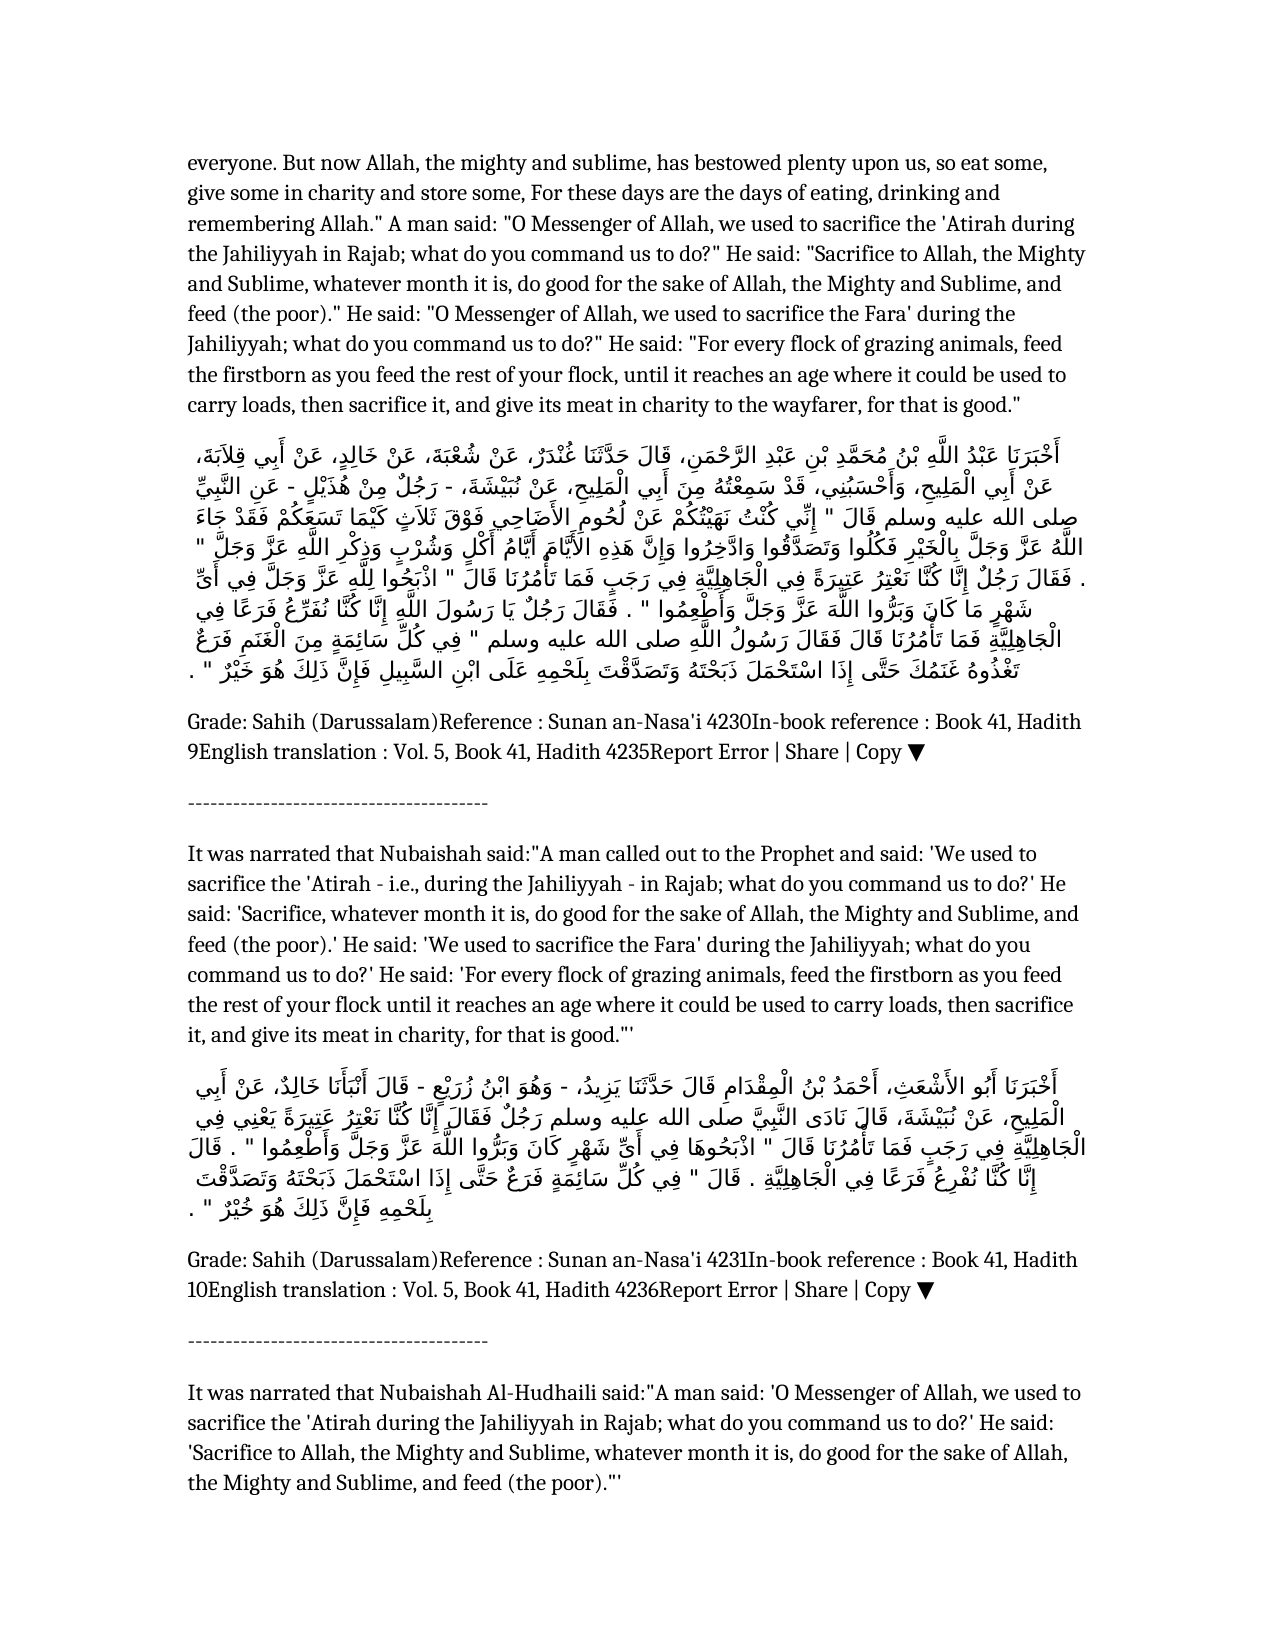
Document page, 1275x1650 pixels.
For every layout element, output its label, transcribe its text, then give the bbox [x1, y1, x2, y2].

text It was narrated that Nubaishah Al-Hudhaili said:"A man said: 'O Messenger of Allah, we used to sacrifice the 'Atirah during the Jahiliyyah in Rajab; what do you command us to do?' He said: 'Sacrifice to Allah, the Mighty and Sublime, whatever month it is, do good for the sake of Allah, the Mighty and Sublime, and feed (the poor)."' [187, 1379, 1087, 1496]
text Grade: Sahih (Darussalam)Reference : Sunan an-Nasa'i 4230In-book reference : Book 41, Hadith 9English translation : Vol. 5, Book 41, Hadith 4235Report Error | Share | Copy ▼ [187, 708, 1087, 765]
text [187, 150, 1087, 418]
text ---------------------------------------- [187, 1328, 1087, 1355]
text Grade: Sahih (Darussalam)Reference : Sunan an-Nasa'i 4231In-book reference : Book 41, Hadith 10English translation : Vol. 5, Book 41, Hadith 4236Report Error | Share | Copy ▼ [187, 1247, 1087, 1304]
text أَخْبَرَنَا أَبُو الأَشْعَثِ، أَحْمَدُ بْنُ الْمِقْدَامِ قَالَ حَدَّثَنَا يَزِيدُ، - وَهُوَ ابْنُ زُرَيْعٍ - قَالَ أَنْبَأَنَا خَالِدٌ، عَنْ أَبِي الْمَلِيحِ، عَنْ نُبَيْشَةَ، قَالَ نَادَى النَّبِيَّ صلى الله عليه وسلم رَجُلٌ فَقَالَ إِنَّا كُنَّا نَعْتِرُ عَتِيرَةً يَعْنِي فِي الْجَاهِلِيَّةِ فِي رَجَبٍ فَمَا تَأْمُرُنَا قَالَ ‏"‏ اذْبَحُوهَا فِي أَىِّ شَهْرٍ كَانَ وَبَرُّوا اللَّهَ عَزَّ وَجَلَّ وَأَطْعِمُوا ‏"‏ ‏.‏ قَالَ إِنَّا كُنَّا نُفْرِعُ فَرَعًا فِي الْجَاهِلِيَّةِ ‏.‏ قَالَ ‏"‏ فِي كُلِّ سَائِمَةٍ فَرَعٌ حَتَّى إِذَا اسْتَحْمَلَ ذَبَحْتَهُ وَتَصَدَّقْتَ بِلَحْمِهِ فَإِنَّ ذَلِكَ هُوَ خُيْرٌ ‏"‏ ‏.‏ [187, 1073, 1087, 1222]
text It was narrated that Nubaishah said:"A man called out to the Prophet and said: 'We used to sacrifice the 'Atirah - i.e., during the Jahiliyyah - in Rajab; what do you command us to do?' He said: 'Sacrifice, whatever month it is, do good for the sake of Allah, the Mighty and Sublime, and feed (the poor).' He said: 'We used to sacrifice the Fara' during the Jahiliyyah; what do you command us to do?' He said: 'For every flock of grazing animals, feed the firstborn as you feed the rest of your flock until it reaches an age where it could be used to carry loads, then sacrifice it, and give its meat in charity, for that is good."' [187, 841, 1087, 1048]
text ---------------------------------------- [187, 790, 1087, 816]
text أَخْبَرَنَا عَبْدُ اللَّهِ بْنُ مُحَمَّدِ بْنِ عَبْدِ الرَّحْمَنِ، قَالَ حَدَّثَنَا غُنْدَرٌ، عَنْ شُعْبَةَ، عَنْ خَالِدٍ، عَنْ أَبِي قِلاَبَةَ، عَنْ أَبِي الْمَلِيحِ، وَأَحْسَبُنِي، قَدْ سَمِعْتُهُ مِنَ أَبِي الْمَلِيحِ، عَنْ نُبَيْشَةَ، - رَجُلٌ مِنْ هُذَيْلٍ - عَنِ النَّبِيِّ صلى الله عليه وسلم قَالَ ‏"‏ إِنِّي كُنْتُ نَهَيْتُكُمْ عَنْ لُحُومِ الأَضَاحِي فَوْقَ ثَلاَثٍ كَيْمَا تَسَعَكُمْ فَقَدْ جَاءَ اللَّهُ عَزَّ وَجَلَّ بِالْخَيْرِ فَكُلُوا وَتَصَدَّقُوا وَادَّخِرُوا وَإِنَّ هَذِهِ الأَيَّامَ أَيَّامُ أَكْلٍ وَشُرْبٍ وَذِكْرِ اللَّهِ عَزَّ وَجَلَّ ‏"‏ ‏.‏ فَقَالَ رَجُلٌ إِنَّا كُنَّا نَعْتِرُ عَتِيرَةً فِي الْجَاهِلِيَّةِ فِي رَجَبٍ فَمَا تَأْمُرُنَا قَالَ ‏"‏ اذْبَحُوا لِلَّهِ عَزَّ وَجَلَّ فِي أَىِّ شَهْرٍ مَا كَانَ وَبَرُّوا اللَّهَ عَزَّ وَجَلَّ وَأَطْعِمُوا ‏"‏ ‏.‏ فَقَالَ رَجُلٌ يَا رَسُولَ اللَّهِ إِنَّا كُنَّا نُفَرِّعُ فَرَعًا فِي الْجَاهِلِيَّةِ فَمَا تَأْمُرُنَا قَالَ فَقَالَ رَسُولُ اللَّهِ صلى الله عليه وسلم ‏"‏ فِي كُلِّ سَائِمَةٍ مِنَ الْغَنَمِ فَرَعٌ تَغْذُوهُ غَنَمُكَ حَتَّى إِذَا اسْتَحْمَلَ ذَبَحْتَهُ وَتَصَدَّقْتَ بِلَحْمِهِ عَلَى ابْنِ السَّبِيلِ فَإِنَّ ذَلِكَ هُوَ خَيْرٌ ‏"‏ ‏.‏ [187, 443, 1087, 684]
